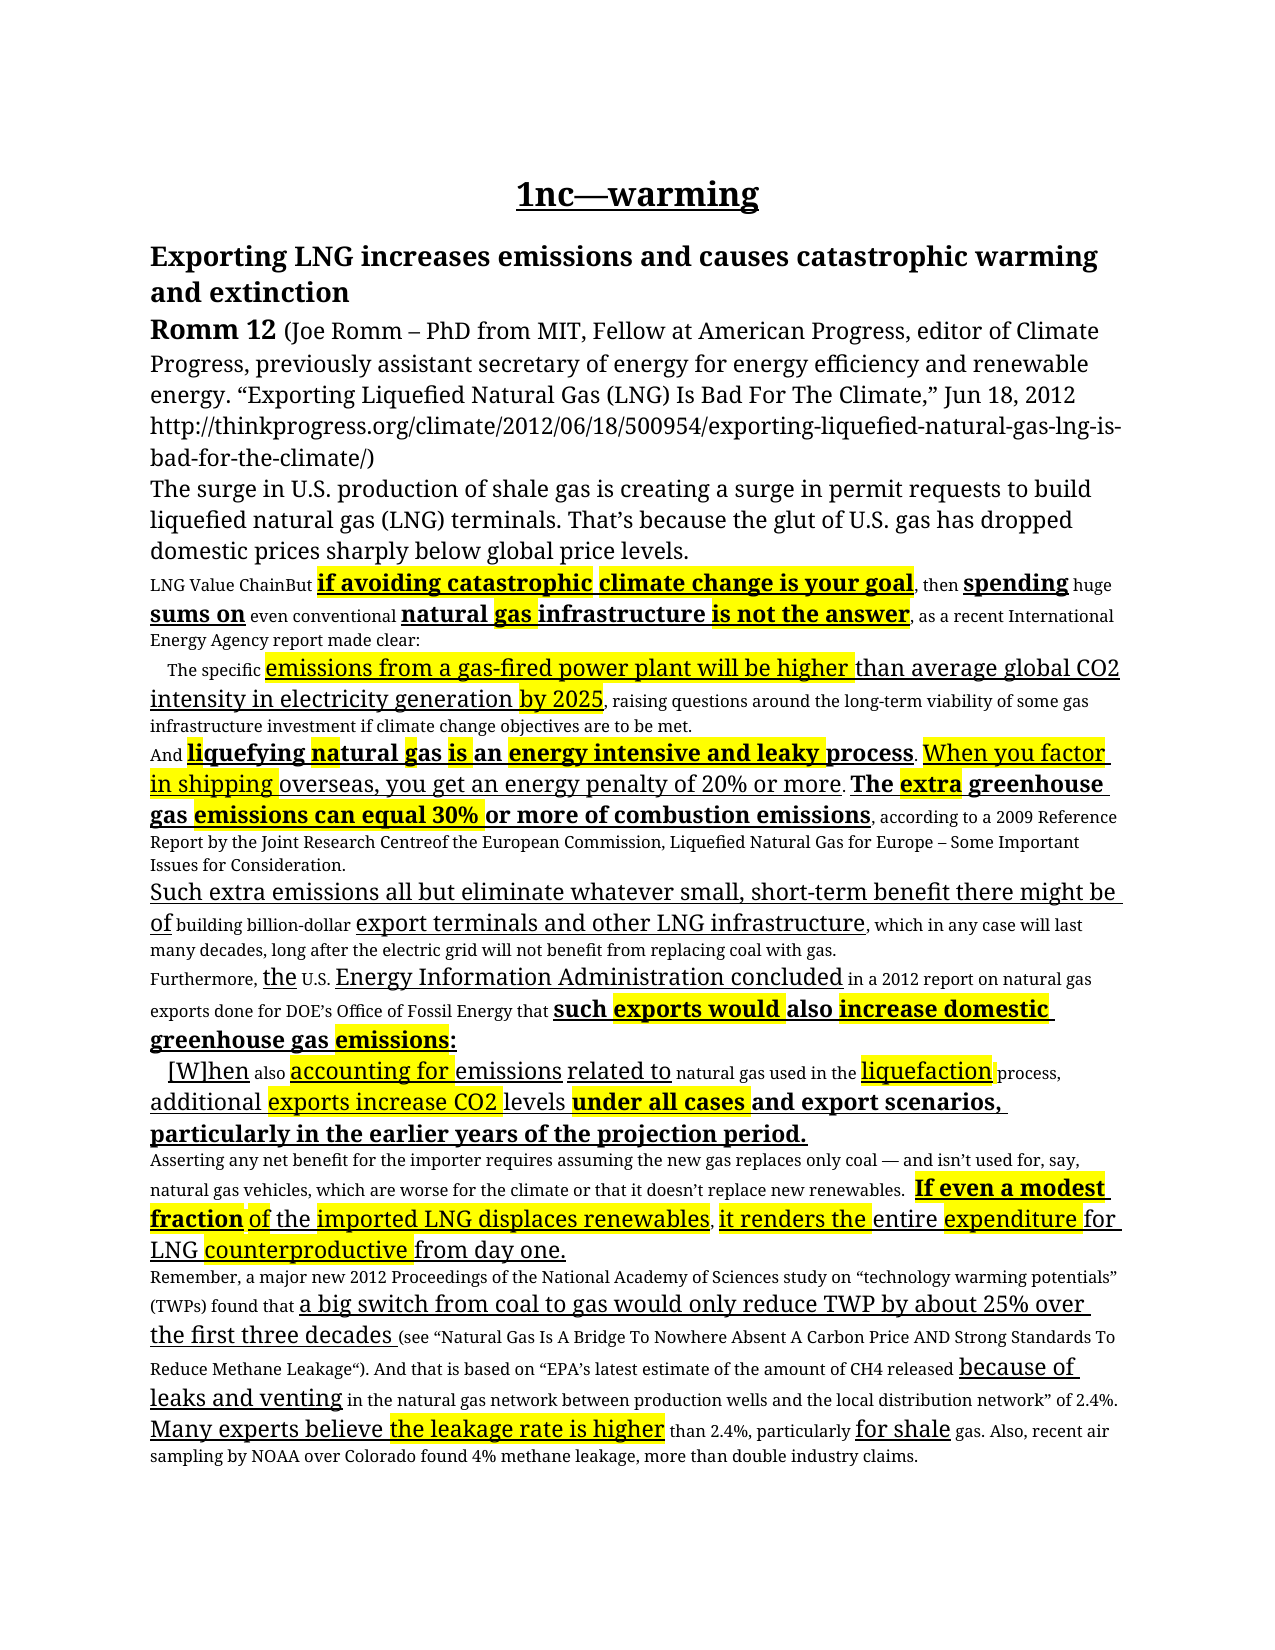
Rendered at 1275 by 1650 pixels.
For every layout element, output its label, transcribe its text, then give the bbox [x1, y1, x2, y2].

text The speciﬁc emissions from a gas-ﬁred power plant will be higher than average global CO2 intensity in electricity generation by 2025, raising questions around the long-term viability of some gas infrastructure investment if climate change objectives are to be met. [150, 652, 1125, 737]
text Furthermore, the U.S. Energy Information Administration concluded in a 2012 report on natural gas exports done for DOE’s Office of Fossil Energy that such exports would also increase domestic greenhouse gas emissions: [150, 961, 1125, 1055]
text LNG Value ChainBut if avoiding catastrophic climate change is your goal, then spending huge sums on even conventional natural gas infrastructure is not the answer, as a recent International Energy Agency report made clear: [150, 566, 1125, 652]
text Such extra emissions all but eliminate whatever small, short-term benefit there might be of building billion-dollar export terminals and other LNG infrastructure, which in any case will last many decades, long after the electric grid will not benefit from replacing coal with gas. [150, 876, 1125, 961]
text Asserting any net benefit for the importer requires assuming the new gas replaces only coal — and isn’t used for, say, natural gas vehicles, which are worse for the climate or that it doesn’t replace new renewables. If even a modest fraction of the imported LNG displaces renewables, it renders the entire expenditure for LNG counterproductive from day one. [150, 1149, 1125, 1265]
text The surge in U.S. production of shale gas is creating a surge in permit requests to build liquefied natural gas (LNG) terminals. That’s because the glut of U.S. gas has dropped domestic prices sharply below global price levels. [150, 473, 1125, 566]
subtitle Exporting LNG increases emissions and causes catastrophic warming and extinction [150, 237, 1125, 311]
subtitle 1nc—warming [150, 171, 1125, 216]
text Romm 12 (Joe Romm – PhD from MIT, Fellow at American Progress, editor of Climate Progress, previously assistant secretary of energy for energy efficiency and renewable energy. “Exporting Liquefied Natural Gas (LNG) Is Bad For The Climate,” Jun 18, 2012 http://thinkprogress.org/climate/2012/06/18/500954/exporting-liquefied-natural-gas-lng-is-bad-for-the-climate/) [150, 311, 1125, 473]
text [W]hen also accounting for emissions related to natural gas used in the liquefaction process, additional exports increase CO2 levels under all cases and export scenarios, particularly in the earlier years of the projection period. [150, 1055, 1125, 1149]
text Remember, a major new 2012 Proceedings of the National Academy of Sciences study on “technology warming potentials” (TWPs) found that a big switch from coal to gas would only reduce TWP by about 25% over the first three decades (see “Natural Gas Is A Bridge To Nowhere Absent A Carbon Price AND Strong Standards To Reduce Methane Leakage“). And that is based on “EPA’s latest estimate of the amount of CH4 released because of leaks and venting in the natural gas network between production wells and the local distribution network” of 2.4%. Many experts believe the leakage rate is higher than 2.4%, particularly for shale gas. Also, recent air sampling by NOAA over Colorado found 4% methane leakage, more than double industry claims. [150, 1265, 1125, 1467]
text And liquefying natural gas is an energy intensive and leaky process. When you factor in shipping overseas, you get an energy penalty of 20% or more. The extra greenhouse gas emissions can equal 30% or more of combustion emissions, according to a 2009 Reference Report by the Joint Research Centreof the European Commission, Liquefied Natural Gas for Europe – Some Important Issues for Consideration. [150, 737, 1125, 876]
